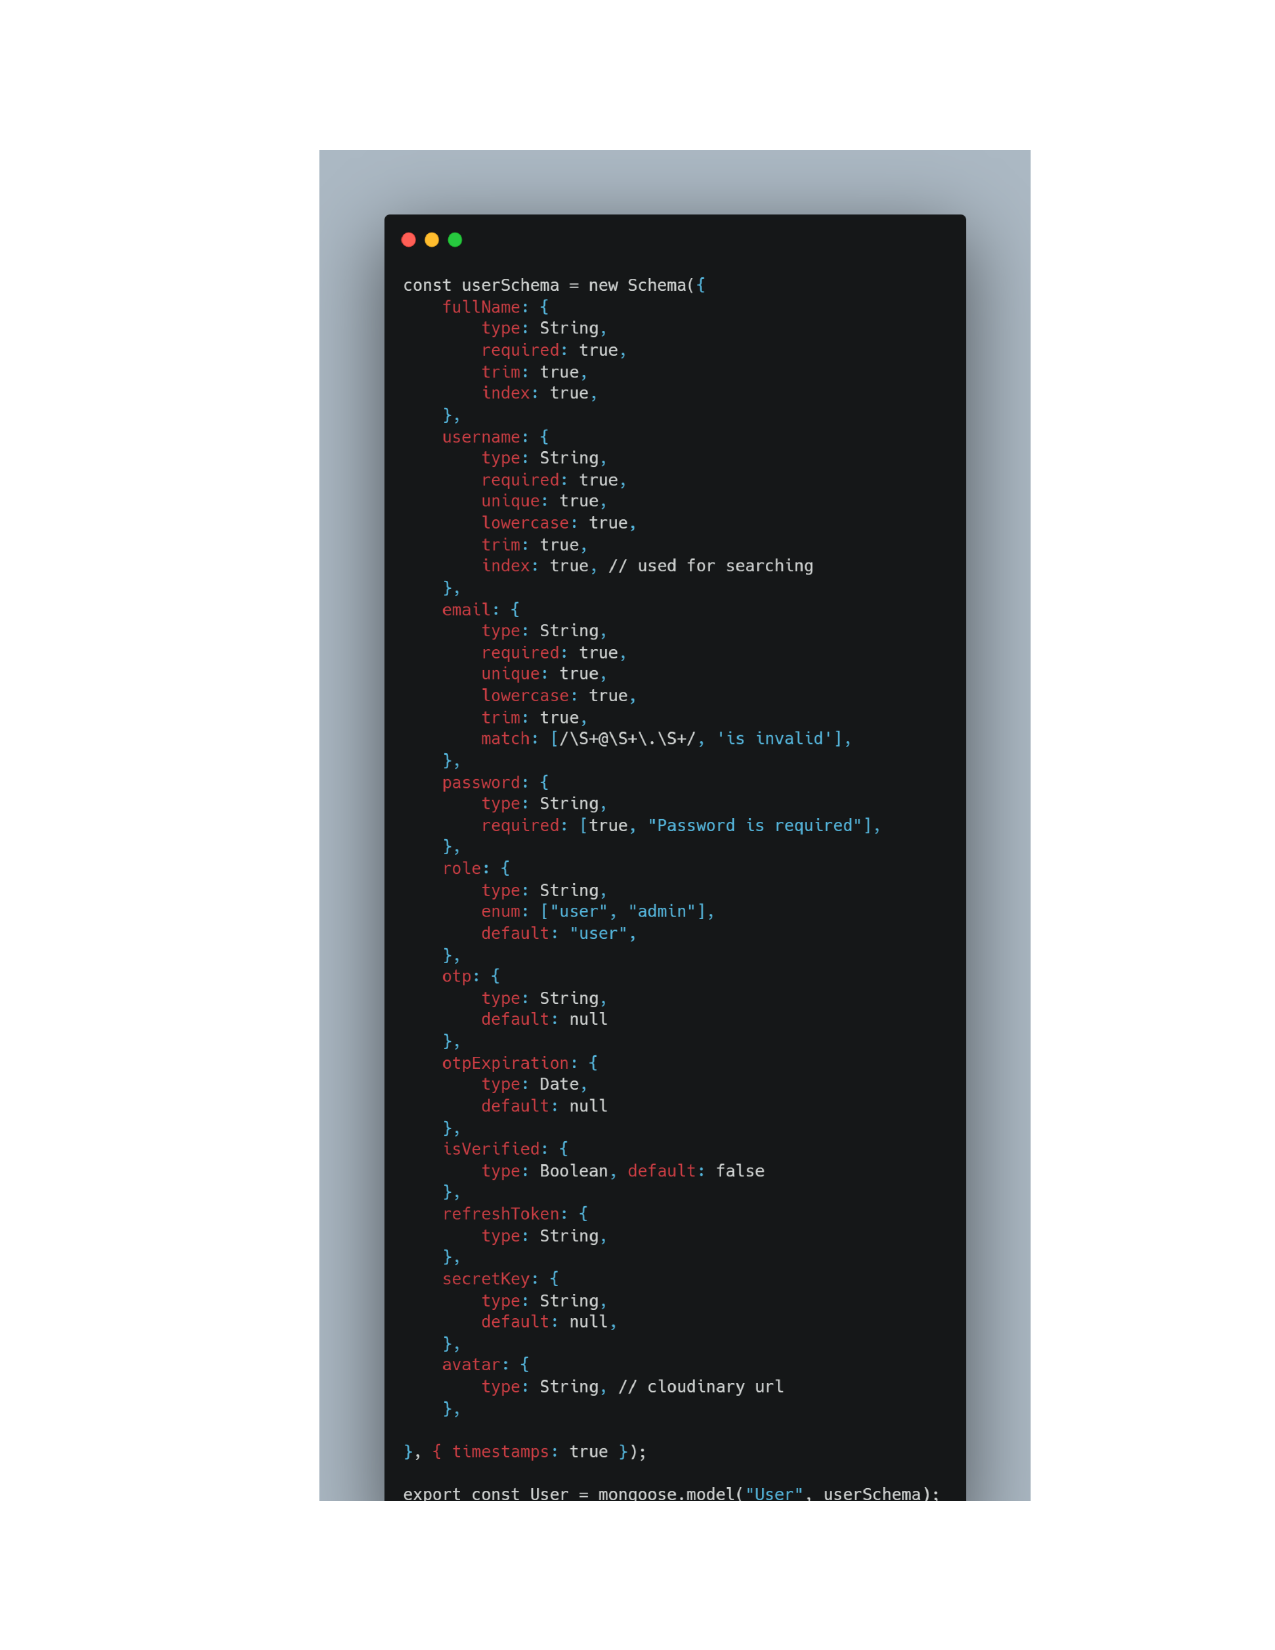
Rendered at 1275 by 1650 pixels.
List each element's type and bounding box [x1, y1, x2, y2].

picture [319, 150, 1031, 1501]
